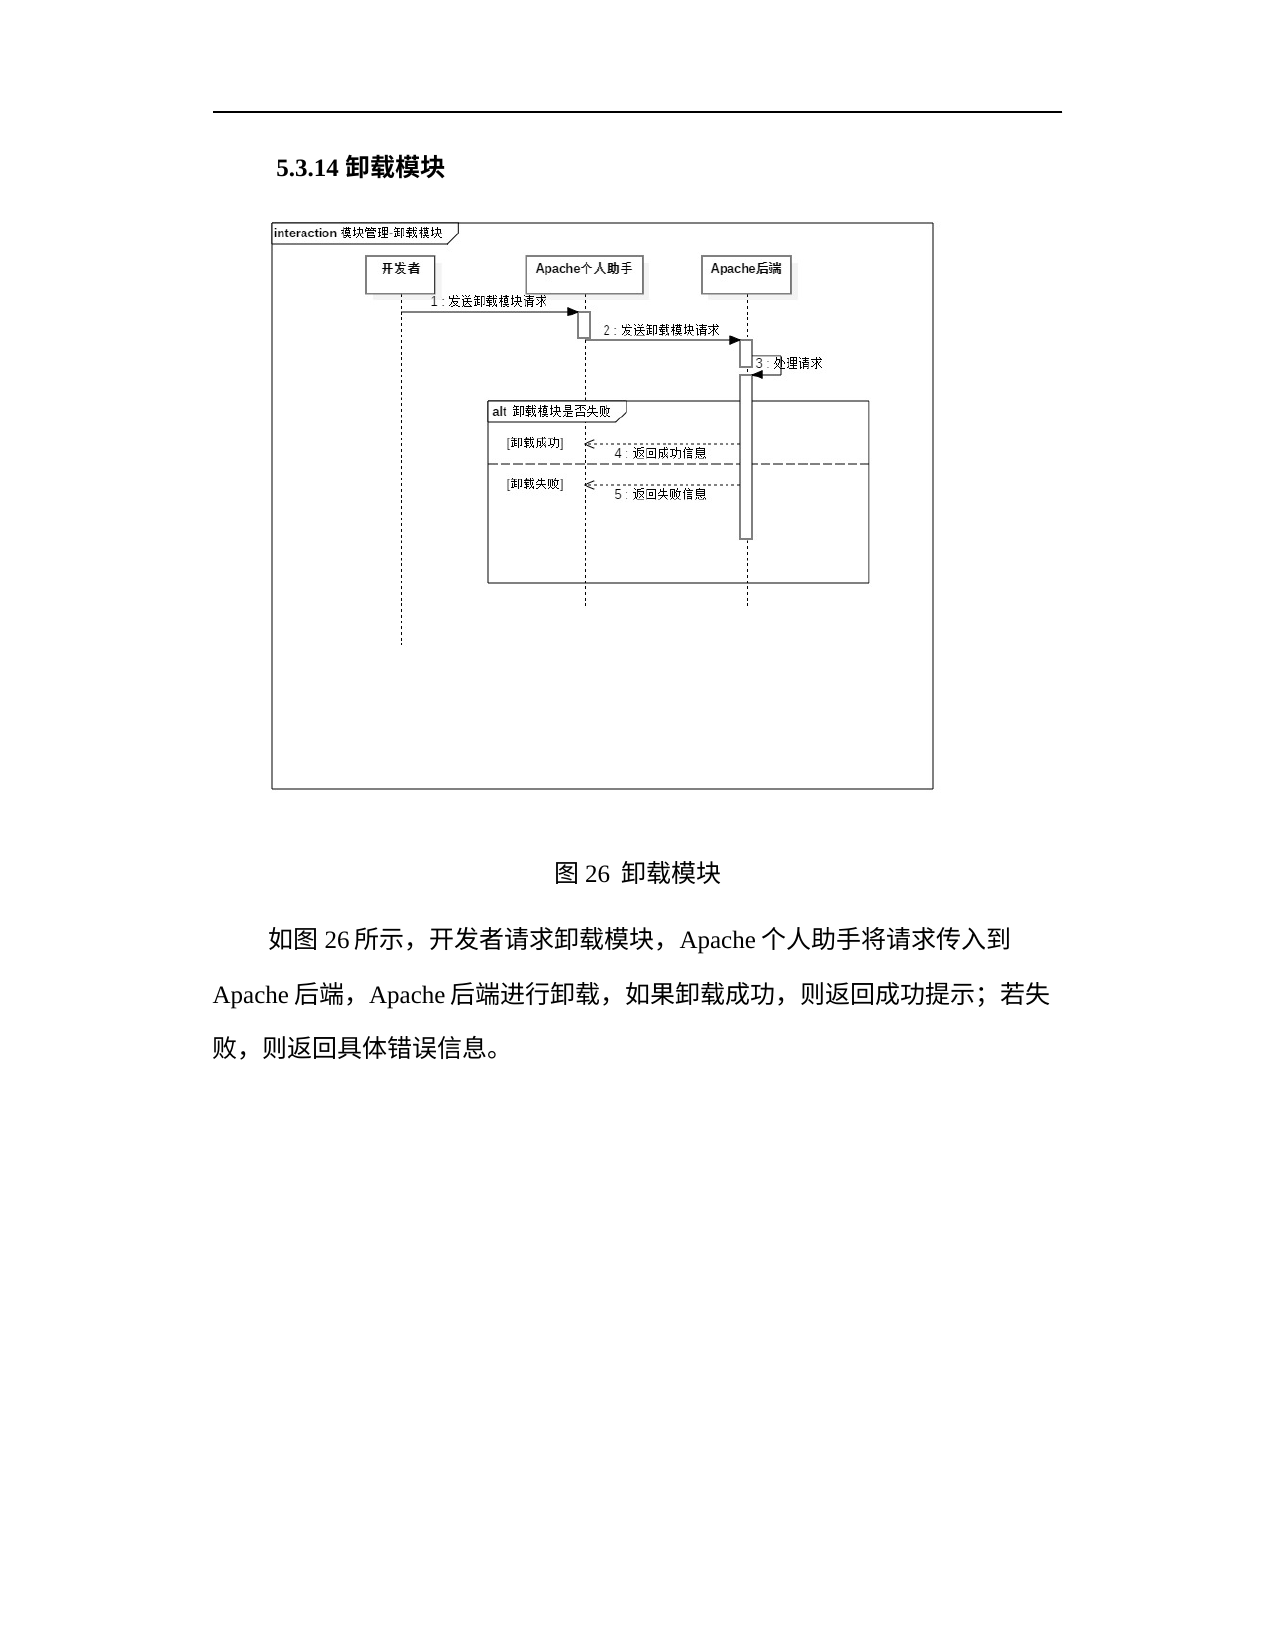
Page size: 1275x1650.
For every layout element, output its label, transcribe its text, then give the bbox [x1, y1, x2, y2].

picture [262, 213, 971, 827]
text 如图 26所示，开发者请求卸载模块，Apache个人助手将请求传入到Apache后端，Apache后端进行卸载，如果卸载成功，则返回成功提示；若失败，则返回具体错误信息。 [212, 920, 1062, 1065]
text 图 26 卸载模块 [212, 853, 1062, 889]
subtitle 5.3.14 卸载模块 [276, 150, 1062, 184]
